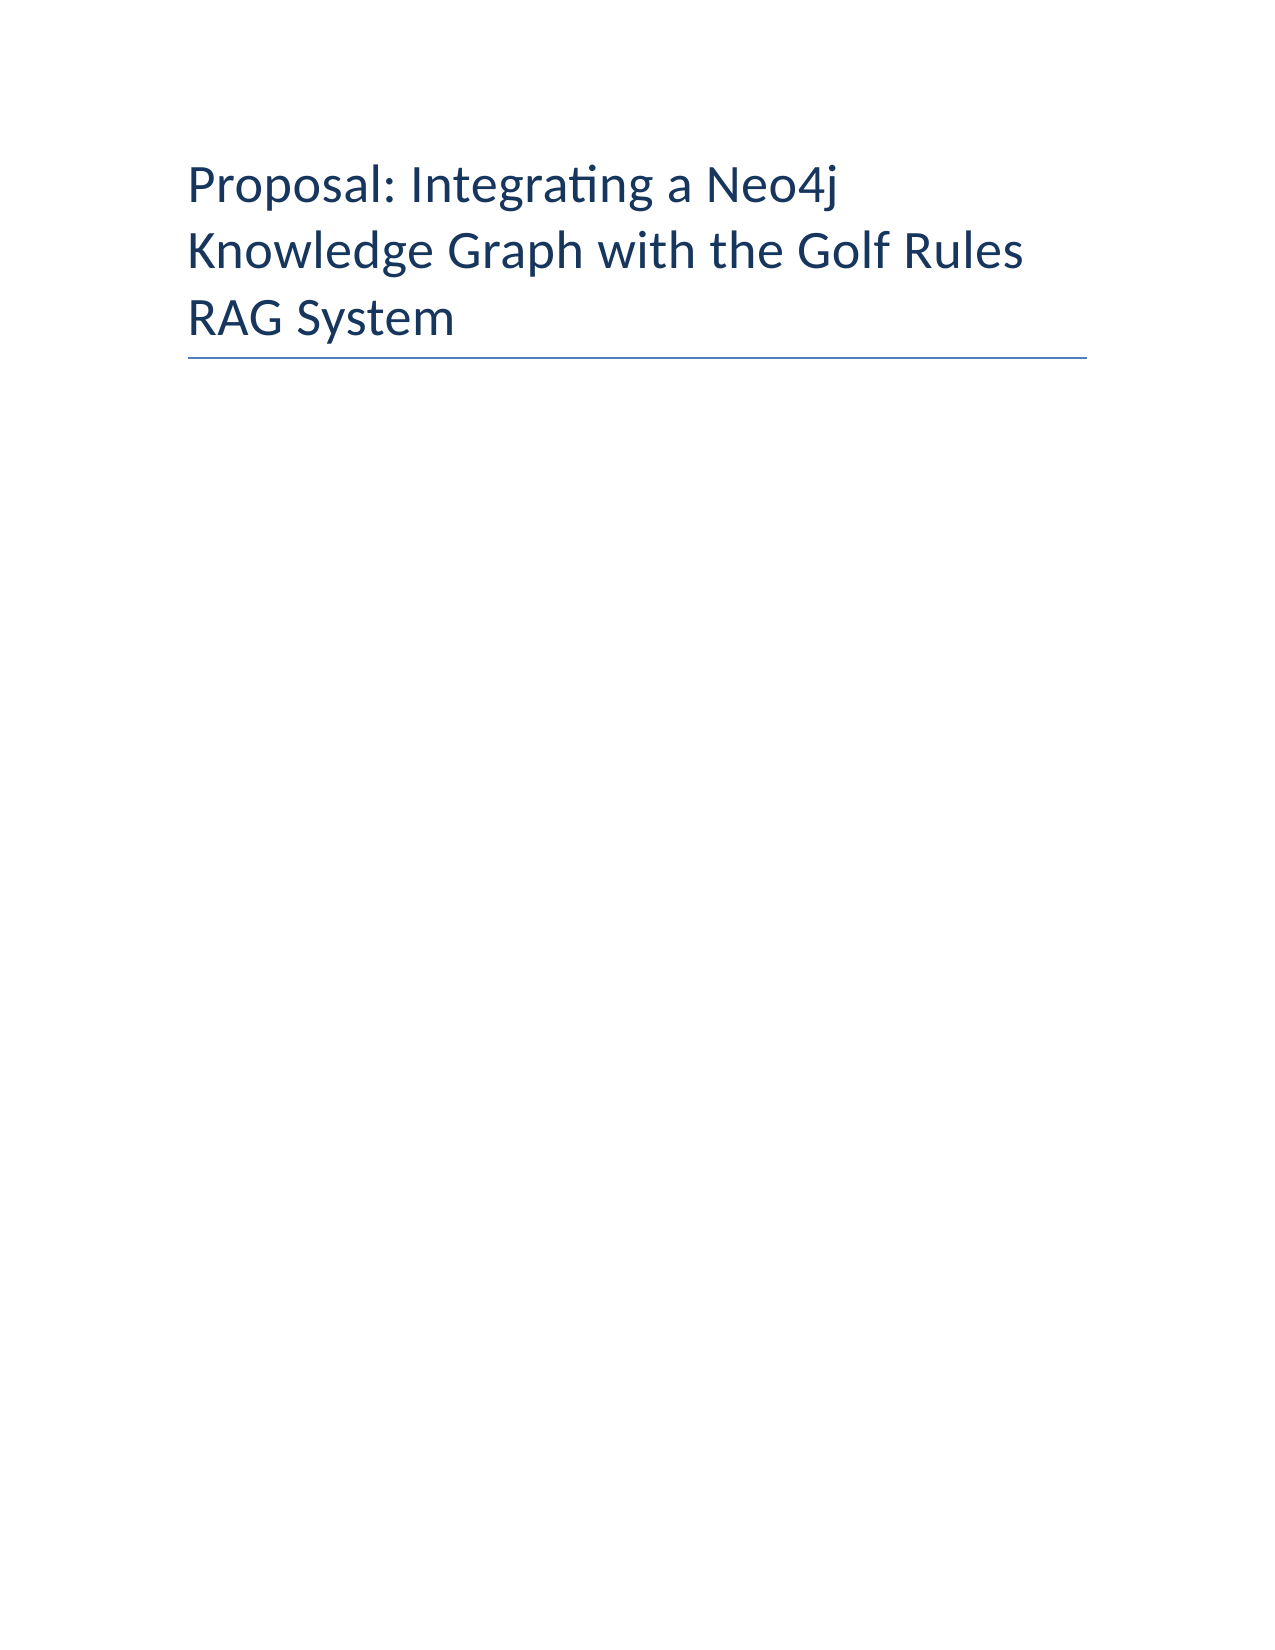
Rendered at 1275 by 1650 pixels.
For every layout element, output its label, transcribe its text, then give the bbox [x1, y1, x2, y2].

title Proposal: Integrating a Neo4j Knowledge Graph with the Golf Rules RAG System [187, 150, 1087, 359]
